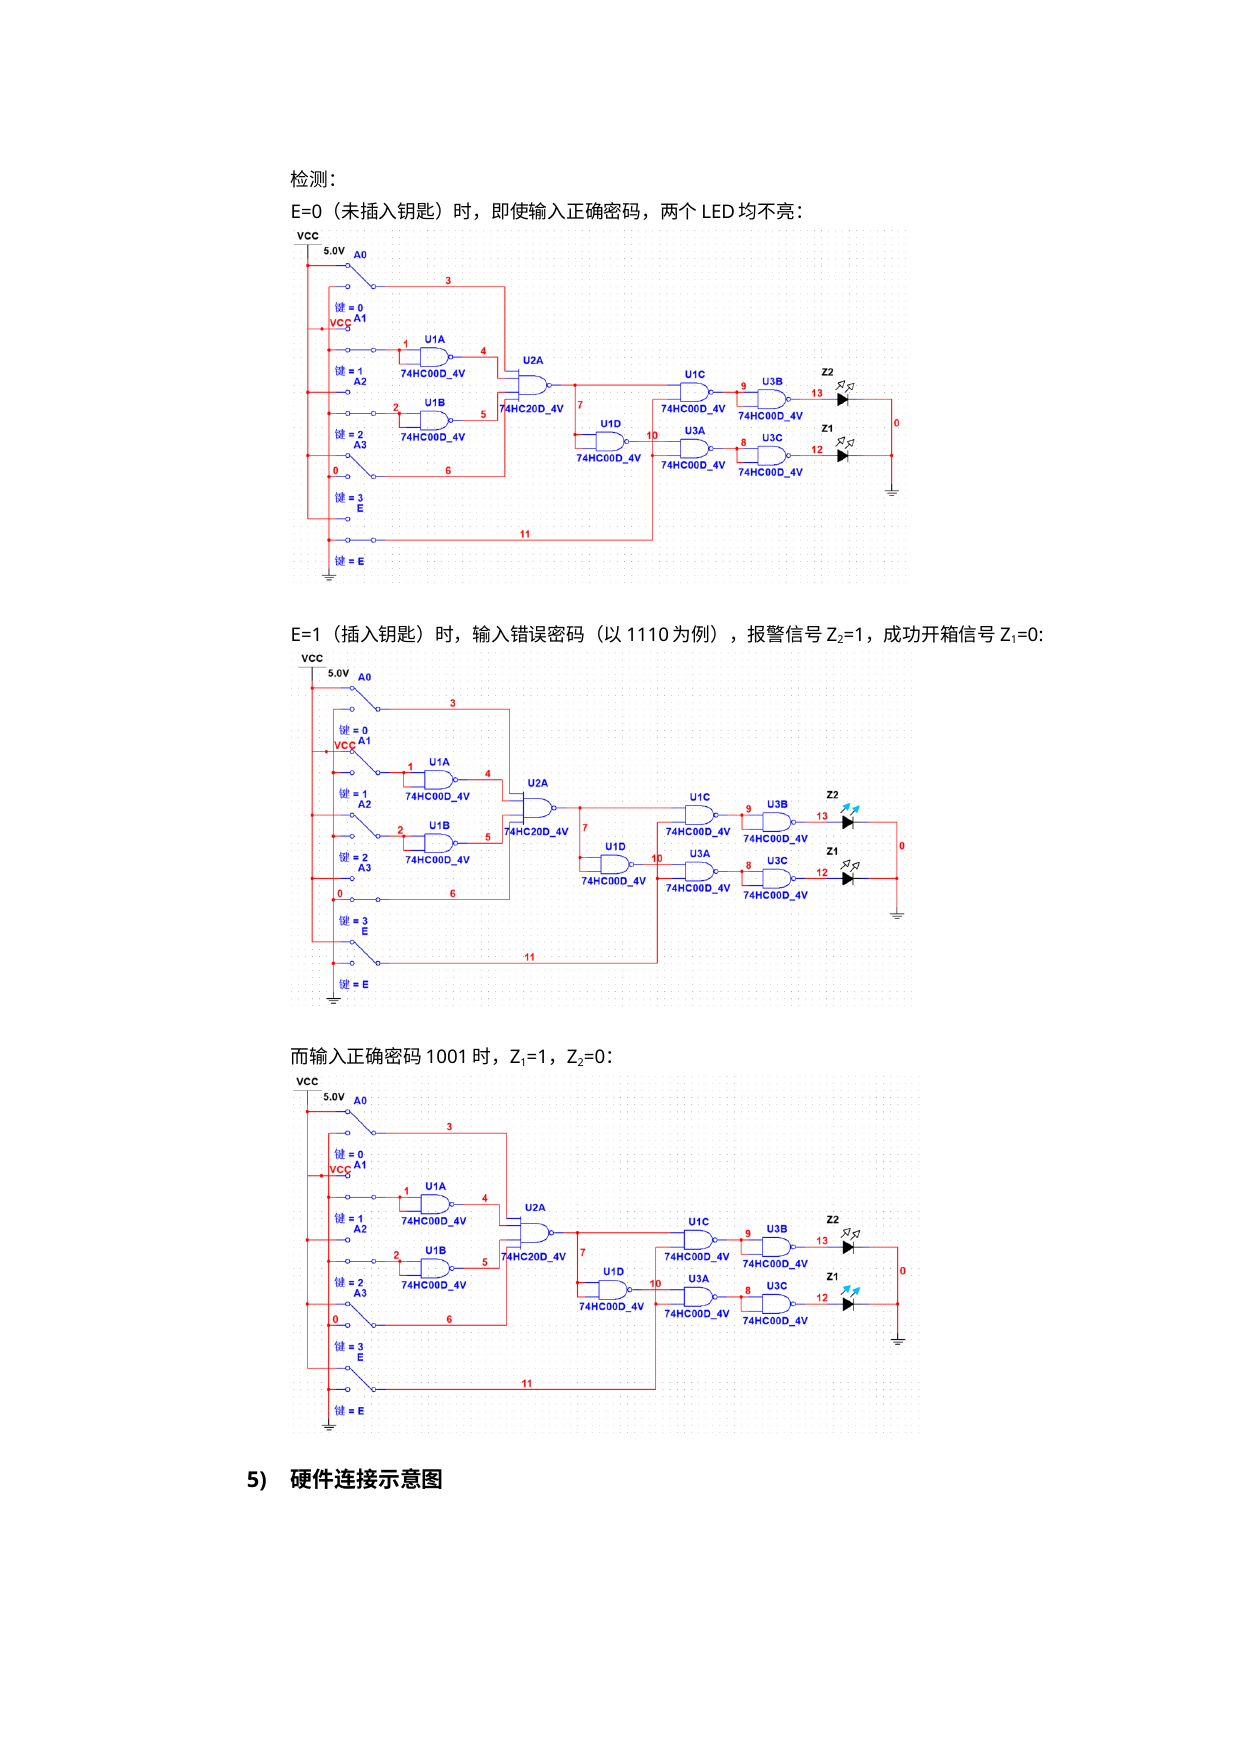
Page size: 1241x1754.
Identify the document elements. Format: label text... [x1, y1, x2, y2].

list E=1（插入钥匙）时，输入错误密码（以1110为例），报警信号Z2=1，成功开箱信号Z1=0: [290, 617, 1053, 649]
picture [290, 649, 913, 1011]
list 检测： [290, 162, 1053, 194]
picture [290, 1072, 924, 1439]
list 硬件连接示意图 [247, 1462, 1053, 1494]
picture [290, 227, 908, 589]
list E=0（未插入钥匙）时，即使输入正确密码，两个LED均不亮： [290, 194, 1053, 227]
list 而输入正确密码1001时，Z1=1，Z2=0： [290, 1039, 1053, 1072]
